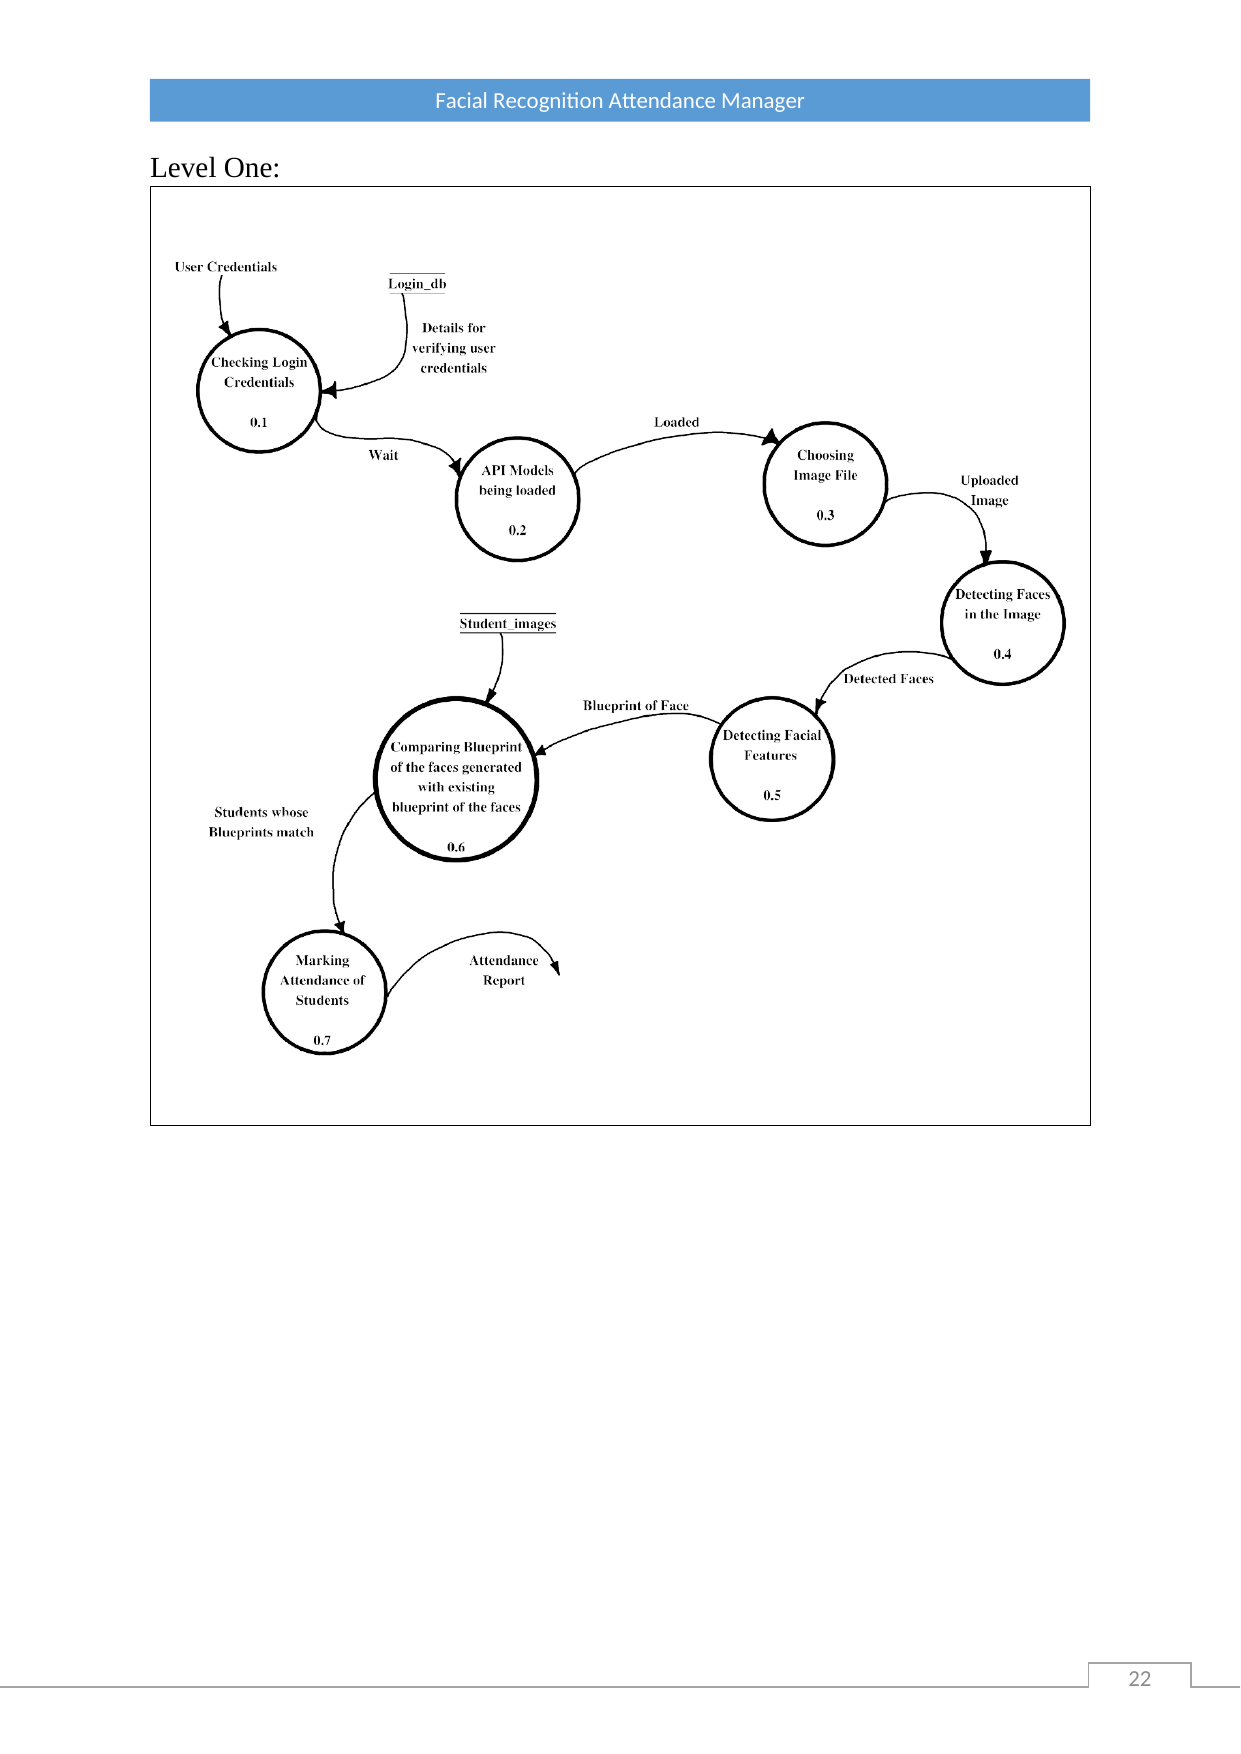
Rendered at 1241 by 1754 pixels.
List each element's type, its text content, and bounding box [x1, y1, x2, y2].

picture [151, 187, 1090, 1125]
text Level One: [150, 150, 1090, 186]
